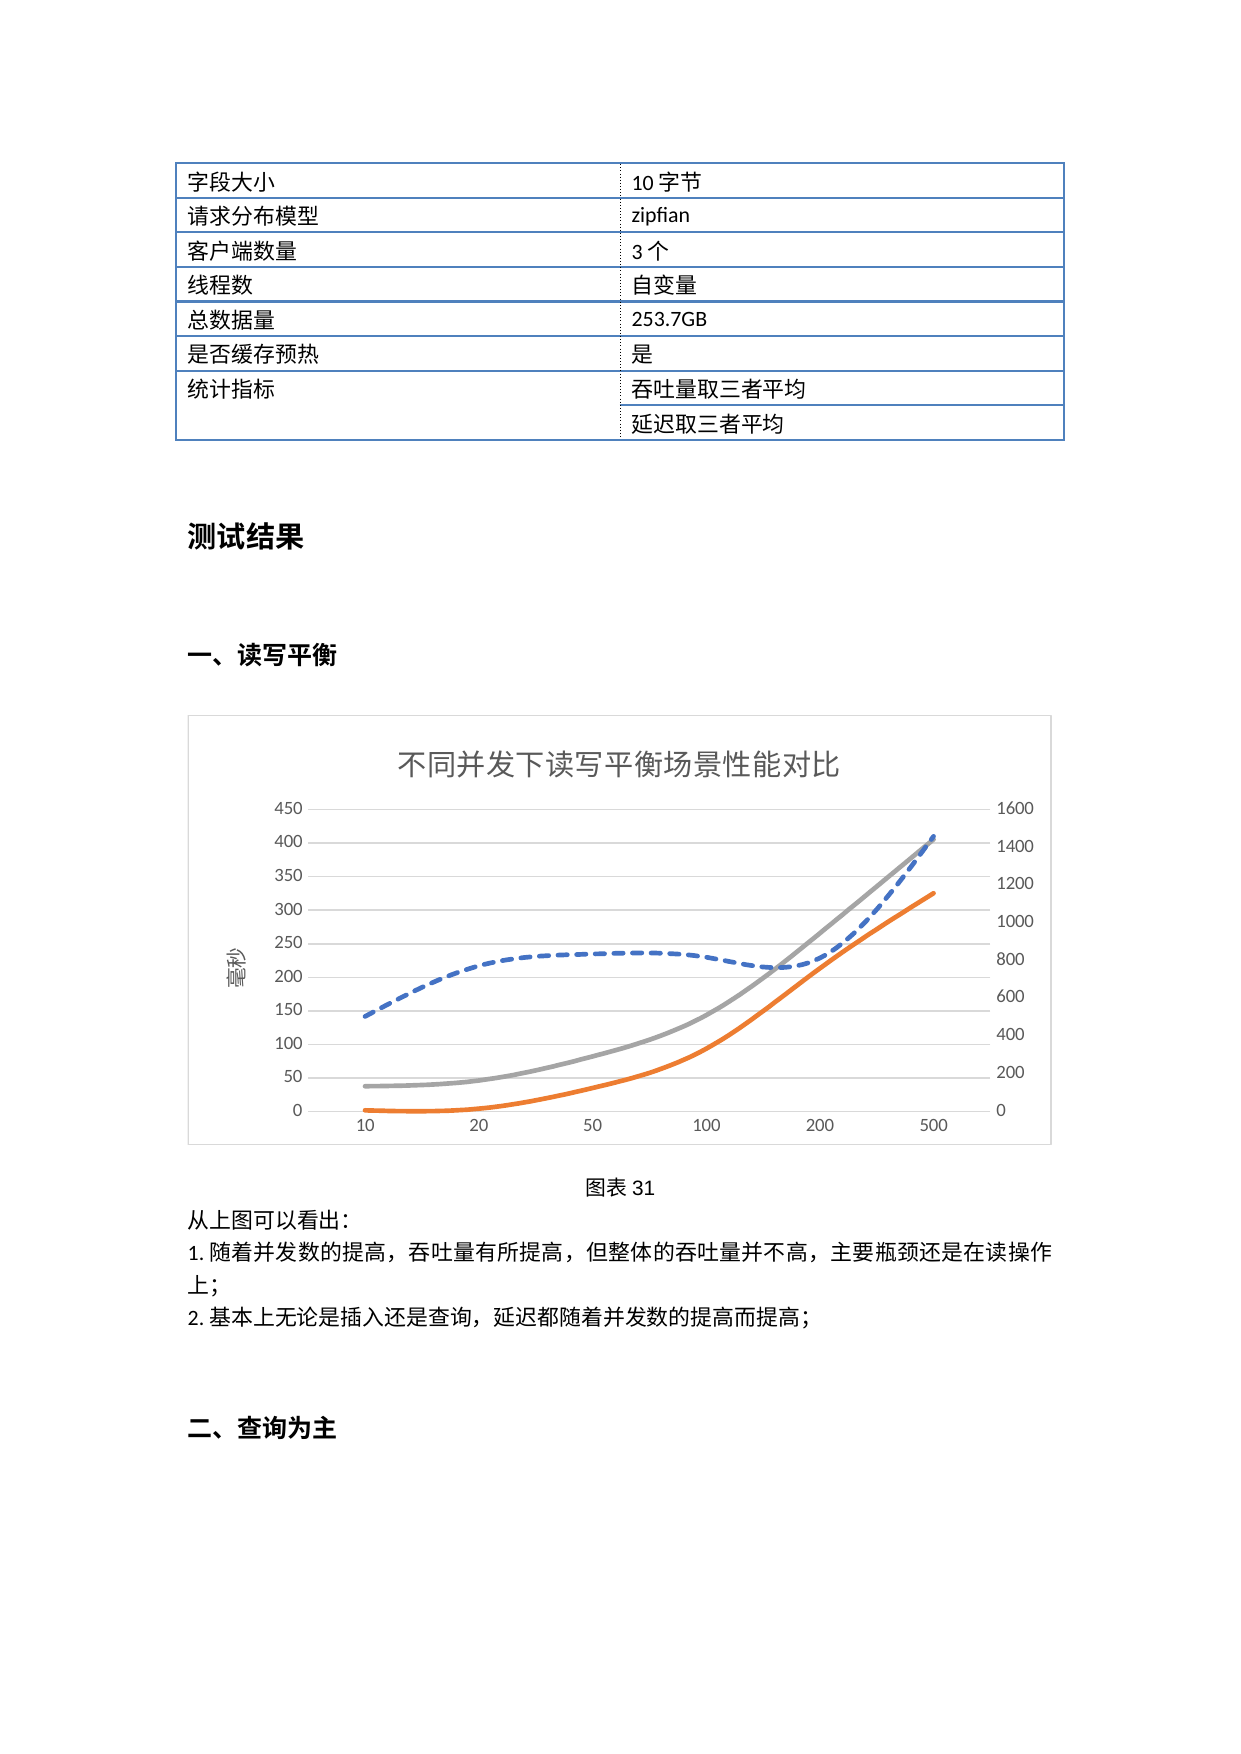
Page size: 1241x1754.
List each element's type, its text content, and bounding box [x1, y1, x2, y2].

table_cell 3个 [620, 233, 1063, 266]
list 基本上无论是插入还是查询，延迟都随着并发数的提高而提高； [187, 1300, 1053, 1332]
table_cell 统计指标 [177, 372, 620, 439]
table_cell zipfian [620, 199, 1063, 231]
table_cell 253.7GB [620, 303, 1063, 335]
list 查询为主 [187, 1394, 1053, 1459]
table_cell 是否缓存预热 [177, 337, 620, 369]
table_cell 10字节 [620, 164, 1063, 197]
table_cell 字段大小 [177, 164, 620, 197]
table_cell 请求分布模型 [177, 199, 620, 231]
list 读写平衡 [187, 621, 1053, 686]
subtitle 测试结果 [187, 502, 1053, 567]
table_cell 总数据量 [177, 303, 620, 335]
table_cell 是 [620, 337, 1063, 369]
table_cell 自变量 [620, 268, 1063, 300]
table_cell 吞吐量取三者平均 [620, 372, 1063, 404]
list 随着并发数的提高，吞吐量有所提高，但整体的吞吐量并不高，主要瓶颈还是在读操作上； [187, 1235, 1053, 1300]
table_cell 延迟取三者平均 [620, 406, 1063, 439]
table_cell 客户端数量 [177, 233, 620, 266]
list 从上图可以看出： [187, 1202, 1053, 1235]
text 图表 31 [187, 1170, 1053, 1202]
table_cell 线程数 [177, 268, 620, 300]
